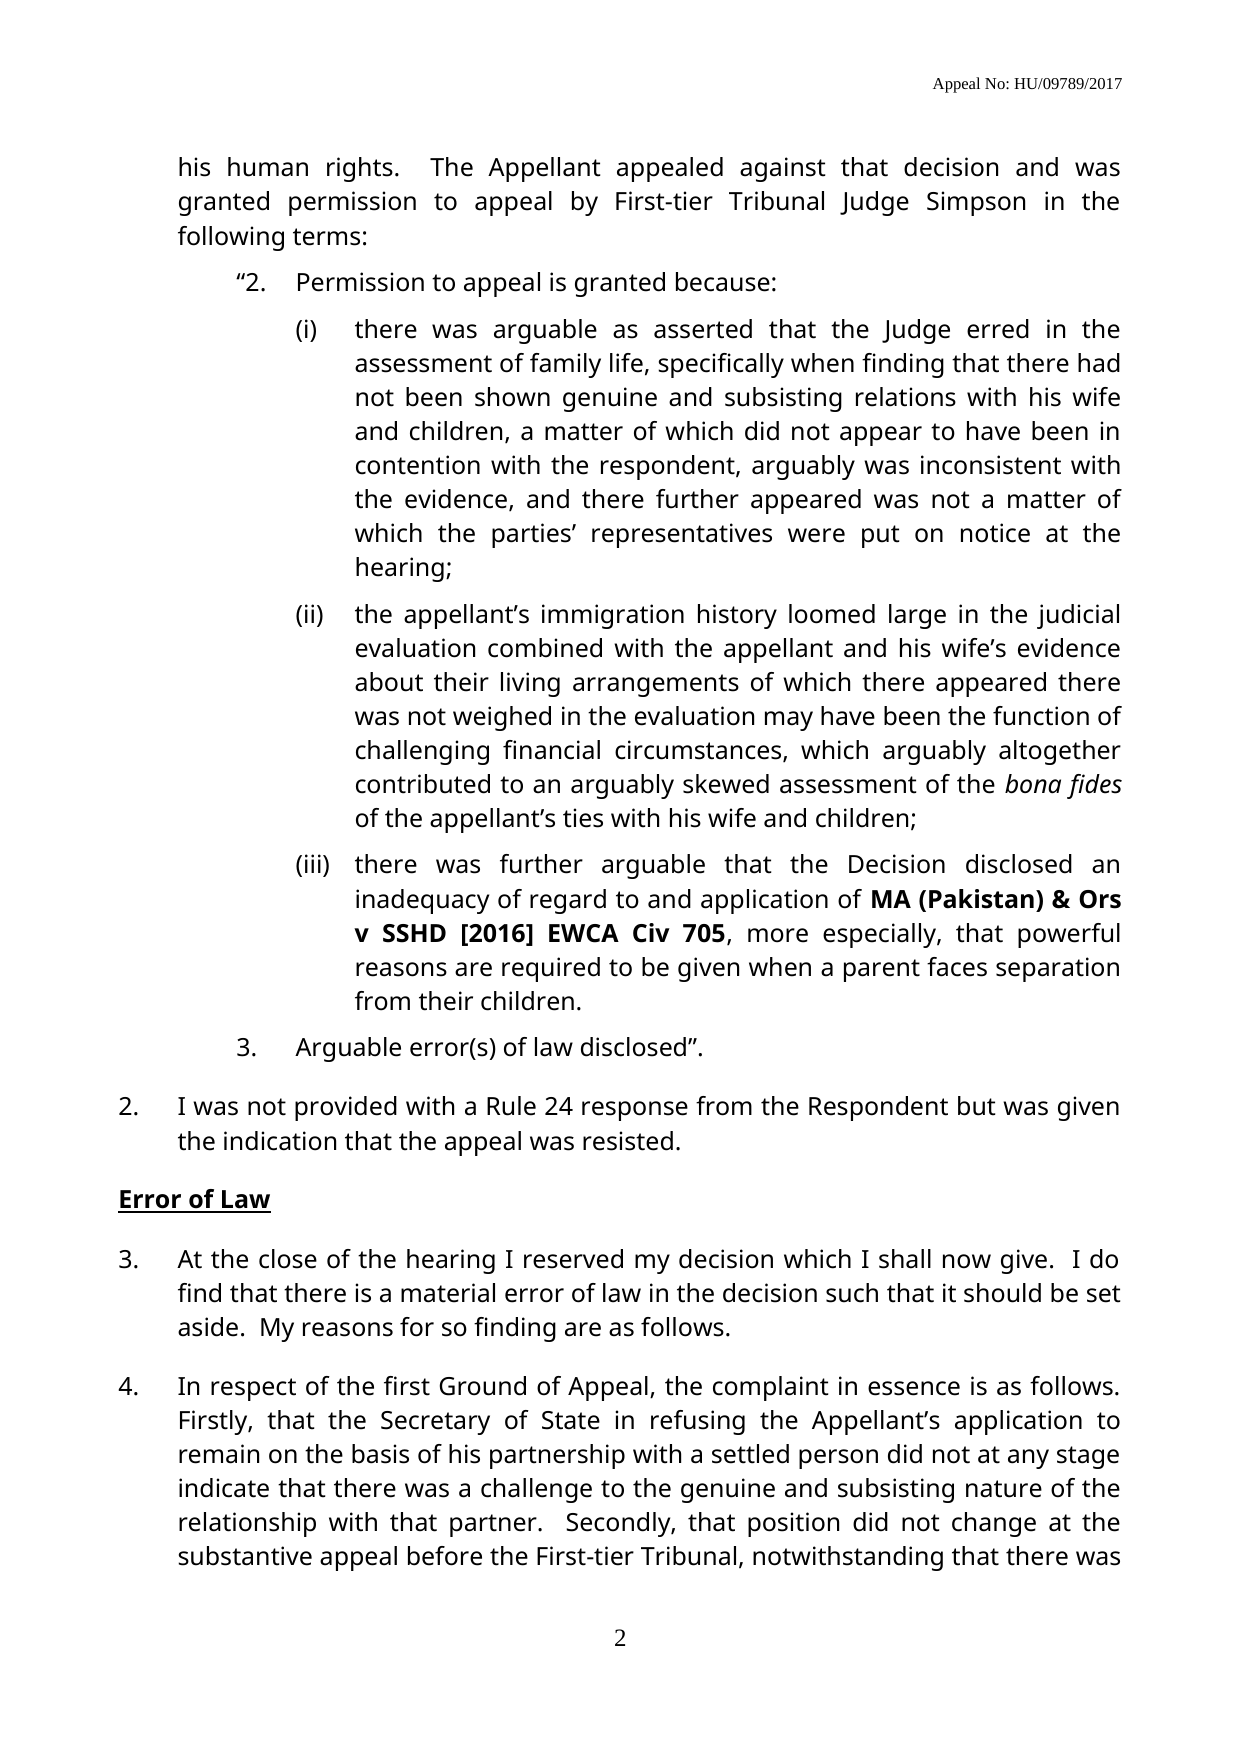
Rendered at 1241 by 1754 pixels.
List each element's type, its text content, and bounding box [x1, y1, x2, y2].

text Error of Law [118, 1182, 1122, 1216]
text “2. Permission to appeal is granted because: [236, 265, 1122, 299]
text (iii) there was further arguable that the Decision disclosed an inadequacy of regard to and application of MA (Pakistan) & Ors v SSHD [2016] EWCA Civ 705, more especially, that powerful reasons are required to be given when a parent faces separation from their children. [295, 847, 1122, 1017]
text (ii) the appellant’s immigration history loomed large in the judicial evaluation combined with the appellant and his wife’s evidence about their living arrangements of which there appeared there was not weighed in the evaluation may have been the function of challenging financial circumstances, which arguably altogether contributed to an arguably skewed assessment of the bona fides of the appellant’s ties with his wife and children; [295, 596, 1122, 835]
list At the close of the hearing I reserved my decision which I shall now give. I do find that there is a material error of law in the decision such that it should be set aside. My reasons for so finding are as follows. [118, 1241, 1122, 1343]
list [118, 150, 1122, 252]
text 3. Arguable error(s) of law disclosed”. [236, 1030, 1122, 1064]
list I was not provided with a Rule 24 response from the Respondent but was given the indication that the appeal was resisted. [118, 1089, 1122, 1157]
text (i) there was arguable as asserted that the Judge erred in the assessment of family life, specifically when finding that there had not been shown genuine and subsisting relations with his wife and children, a matter of which did not appear to have been in contention with the respondent, arguably was inconsistent with the evidence, and there further appeared was not a matter of which the parties’ representatives were put on notice at the hearing; [295, 311, 1122, 584]
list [118, 1368, 1122, 1573]
